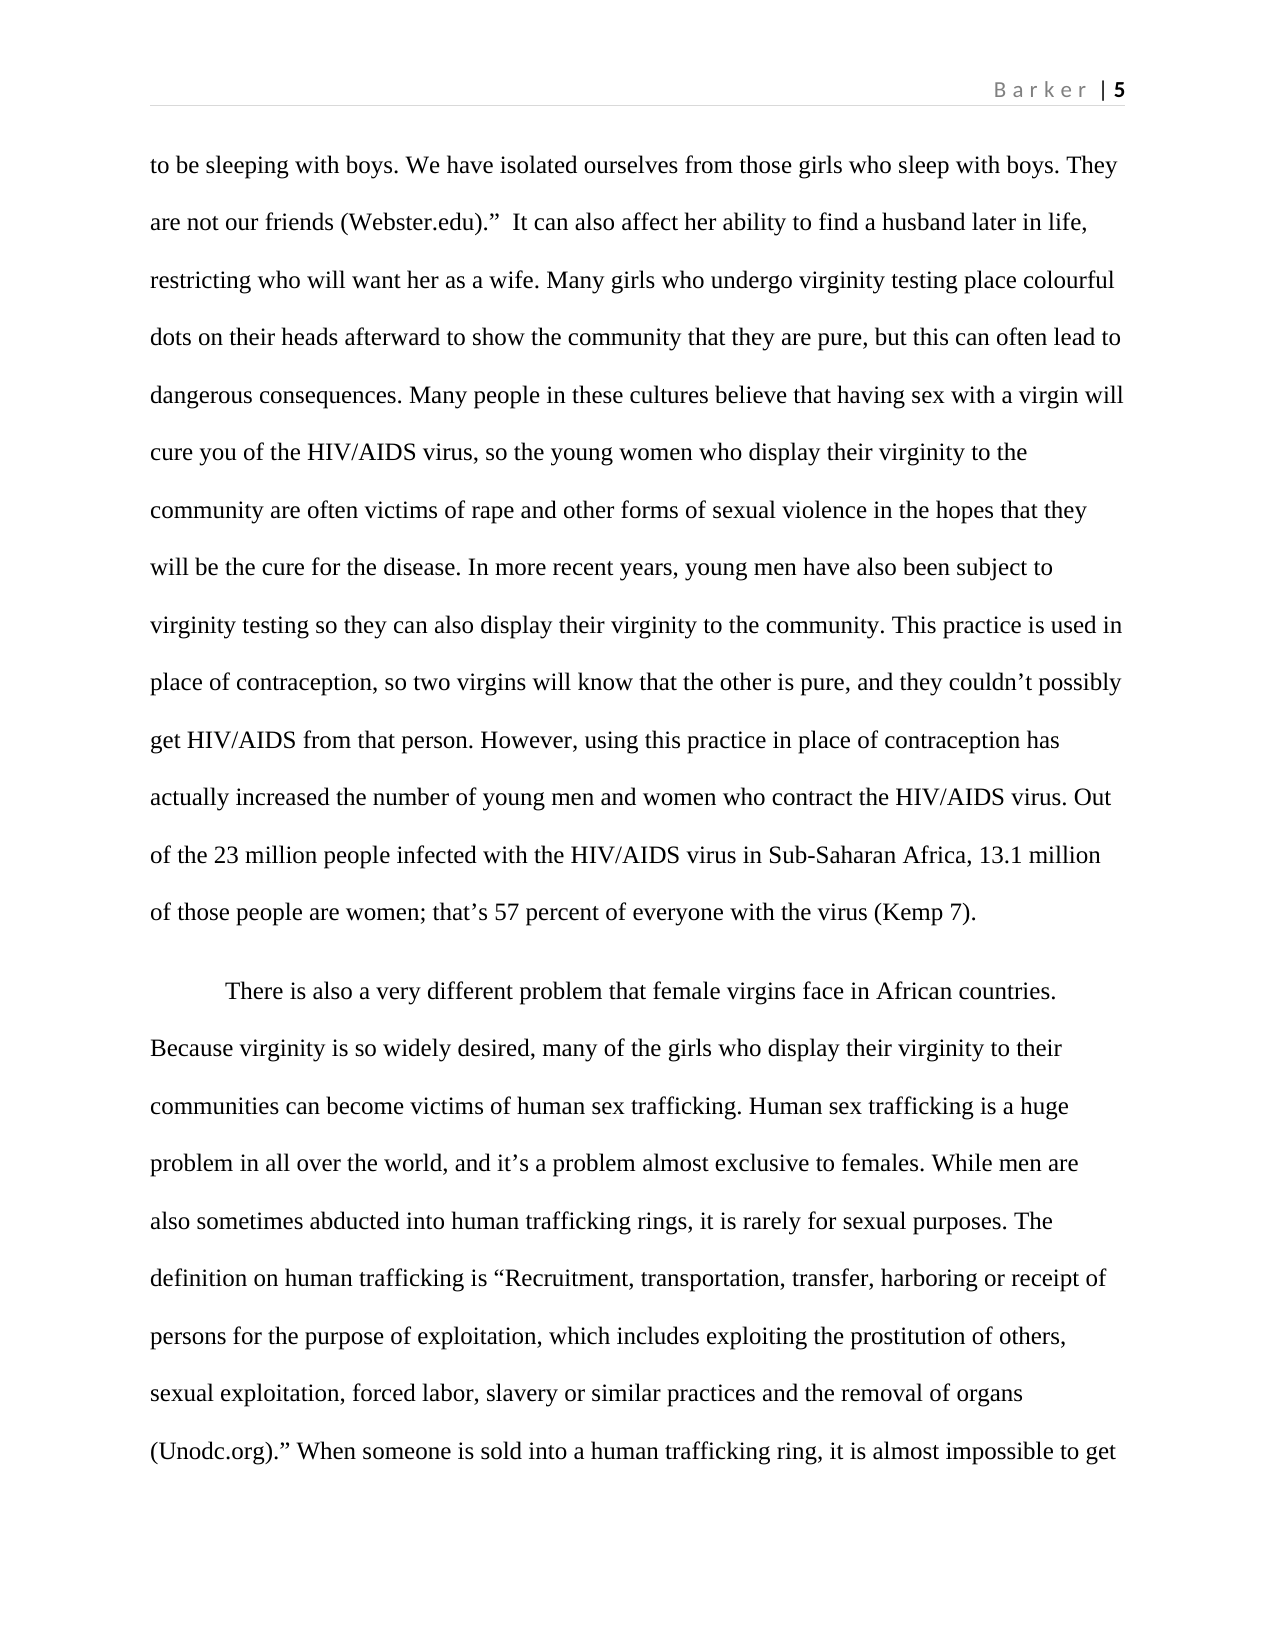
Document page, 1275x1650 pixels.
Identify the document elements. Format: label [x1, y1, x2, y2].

text [150, 976, 1125, 1464]
text [150, 150, 1125, 926]
